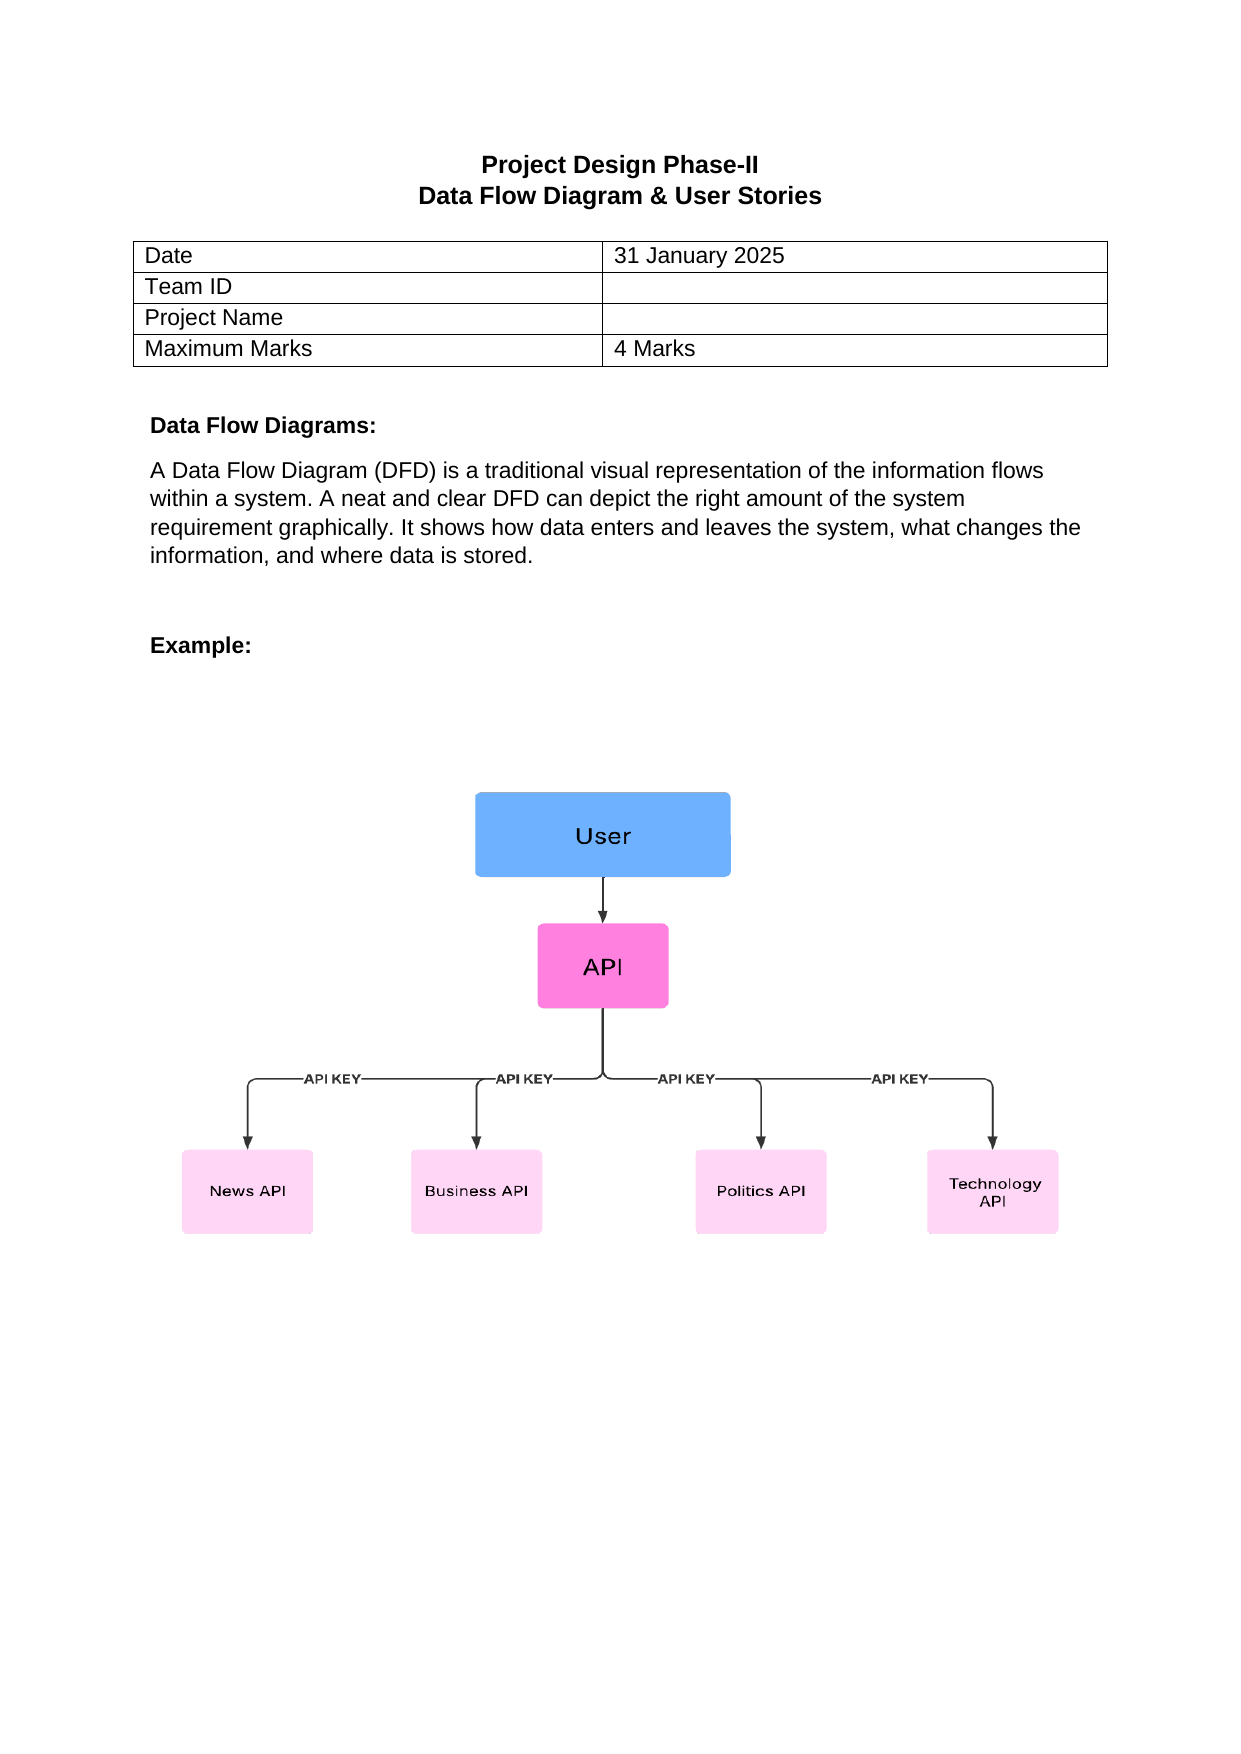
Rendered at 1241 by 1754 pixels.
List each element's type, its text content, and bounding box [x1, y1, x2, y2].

table_cell [603, 304, 1107, 334]
table_cell Project Name [134, 304, 602, 334]
table_header Date [134, 242, 602, 272]
text Project Design Phase-II [150, 150, 1090, 179]
table_cell [603, 273, 1107, 303]
text Data Flow Diagram & User Stories [150, 181, 1090, 210]
table_cell 4 Marks [603, 335, 1107, 366]
table_cell Maximum Marks [134, 335, 602, 366]
table_cell Team ID [134, 273, 602, 303]
text Data Flow Diagrams: [150, 412, 1090, 438]
text Example: [150, 632, 1090, 659]
picture [149, 764, 1091, 1262]
table_header 31 January 2025 [603, 242, 1107, 272]
text A Data Flow Diagram (DFD) is a traditional visual representation of the information flows within a system. A neat and clear DFD can depict the right amount of the system requirement graphically. It shows how data enters and leaves the system, what changes the information, and where data is stored. [150, 457, 1090, 568]
